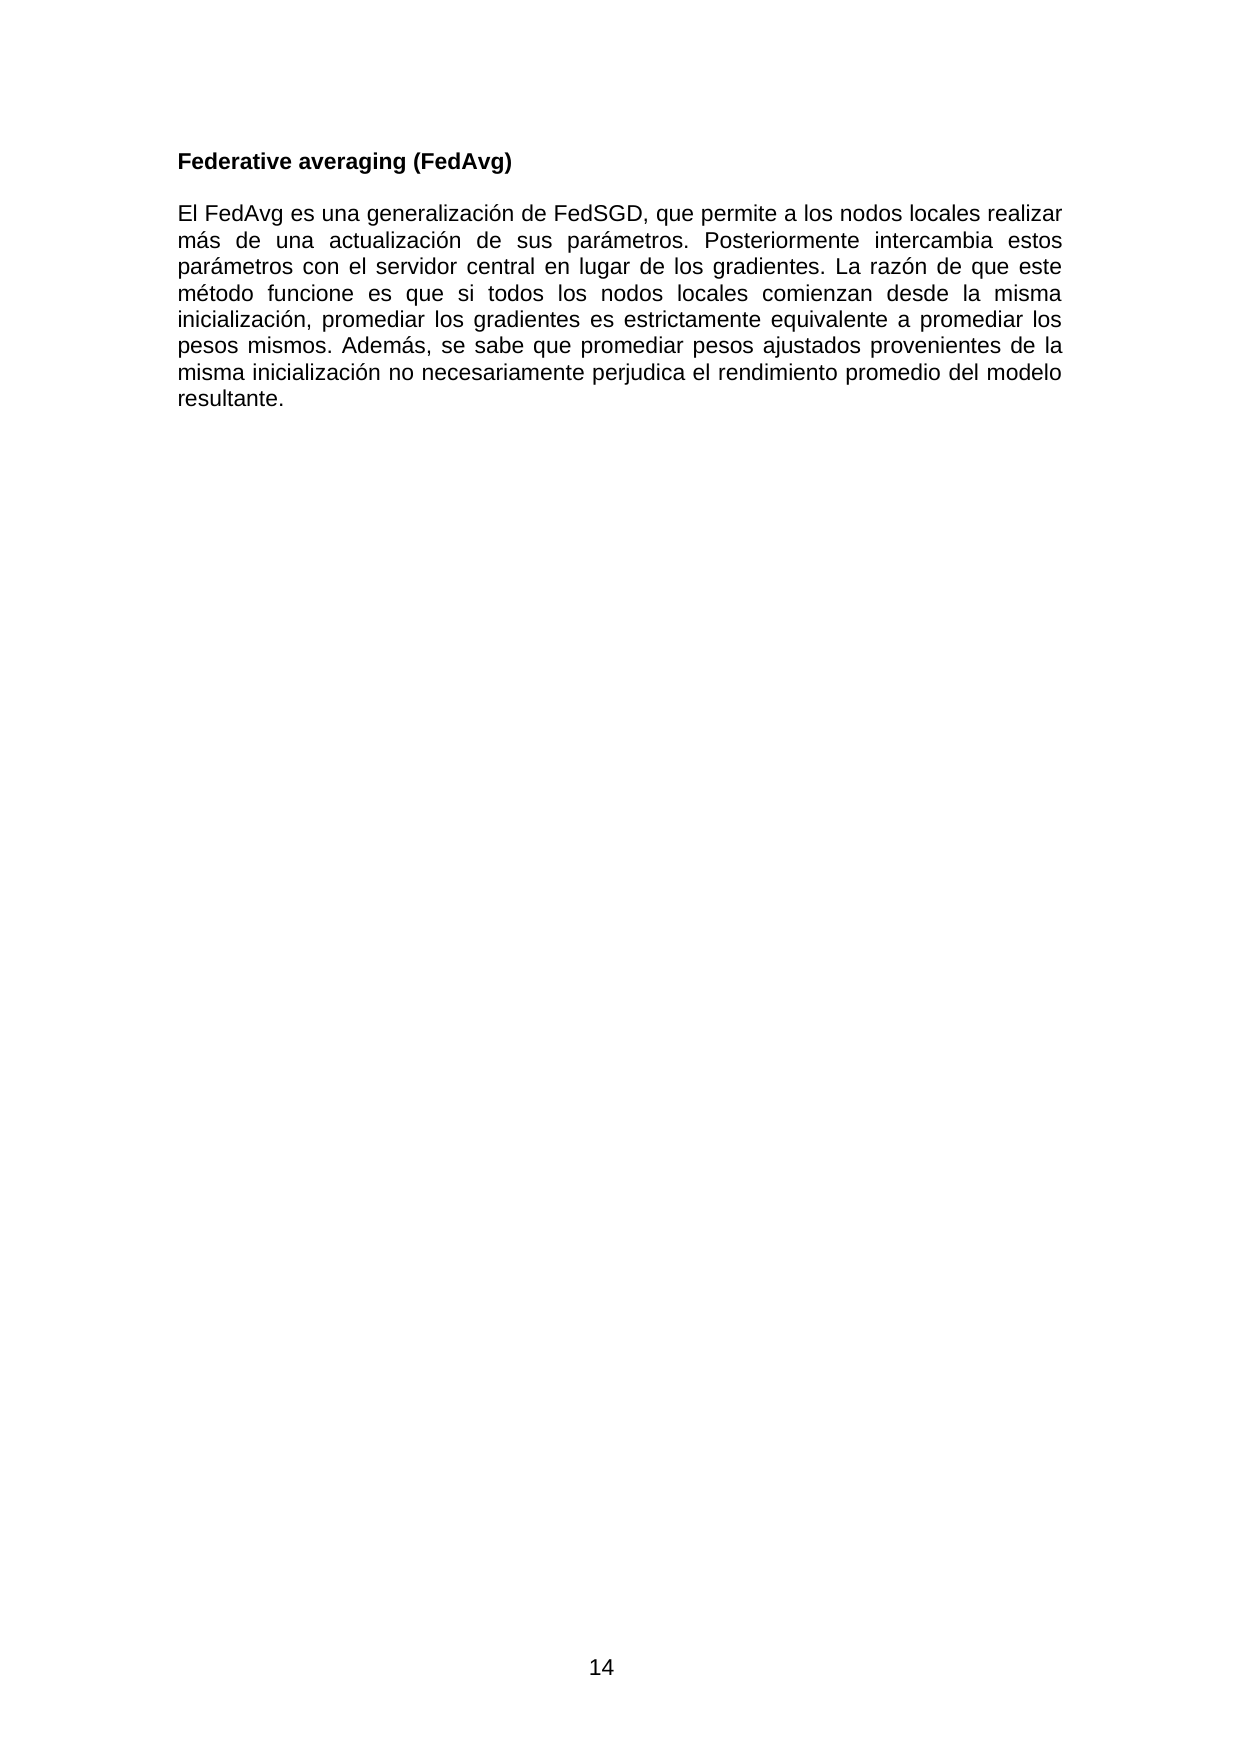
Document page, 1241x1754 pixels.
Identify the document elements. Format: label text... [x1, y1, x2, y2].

text El FedAvg es una generalización de FedSGD, que permite a los nodos locales realizar más de una actualización de sus parámetros. Posteriormente intercambia estos parámetros con el servidor central en lugar de los gradientes. La razón de que este método funcione es que si todos los nodos locales comienzan desde la misma inicialización, promediar los gradientes es estrictamente equivalente a promediar los pesos mismos. Además, se sabe que promediar pesos ajustados provenientes de la misma inicialización no necesariamente perjudica el rendimiento promedio del modelo resultante. [177, 200, 1063, 411]
text Federative averaging (FedAvg) [177, 148, 1063, 174]
